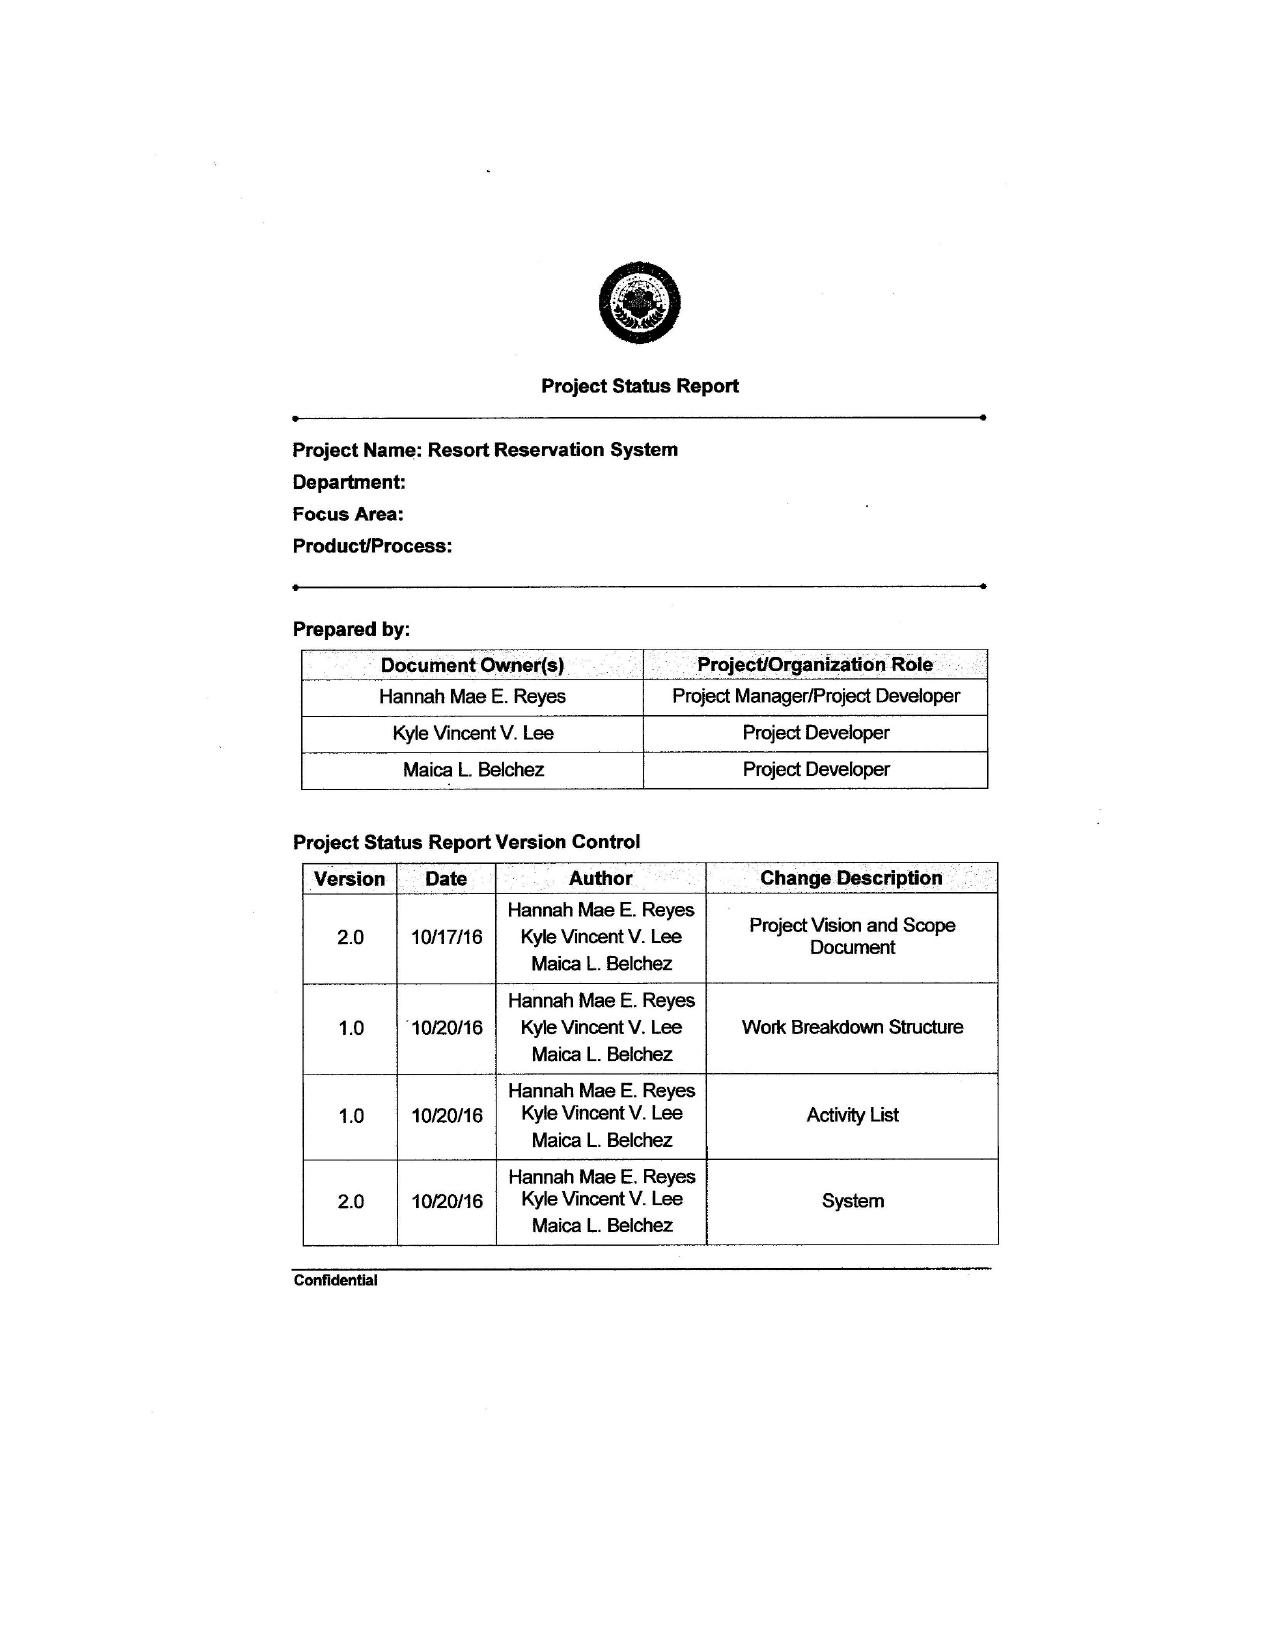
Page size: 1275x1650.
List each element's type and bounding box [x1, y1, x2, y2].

picture [150, 150, 1125, 1415]
